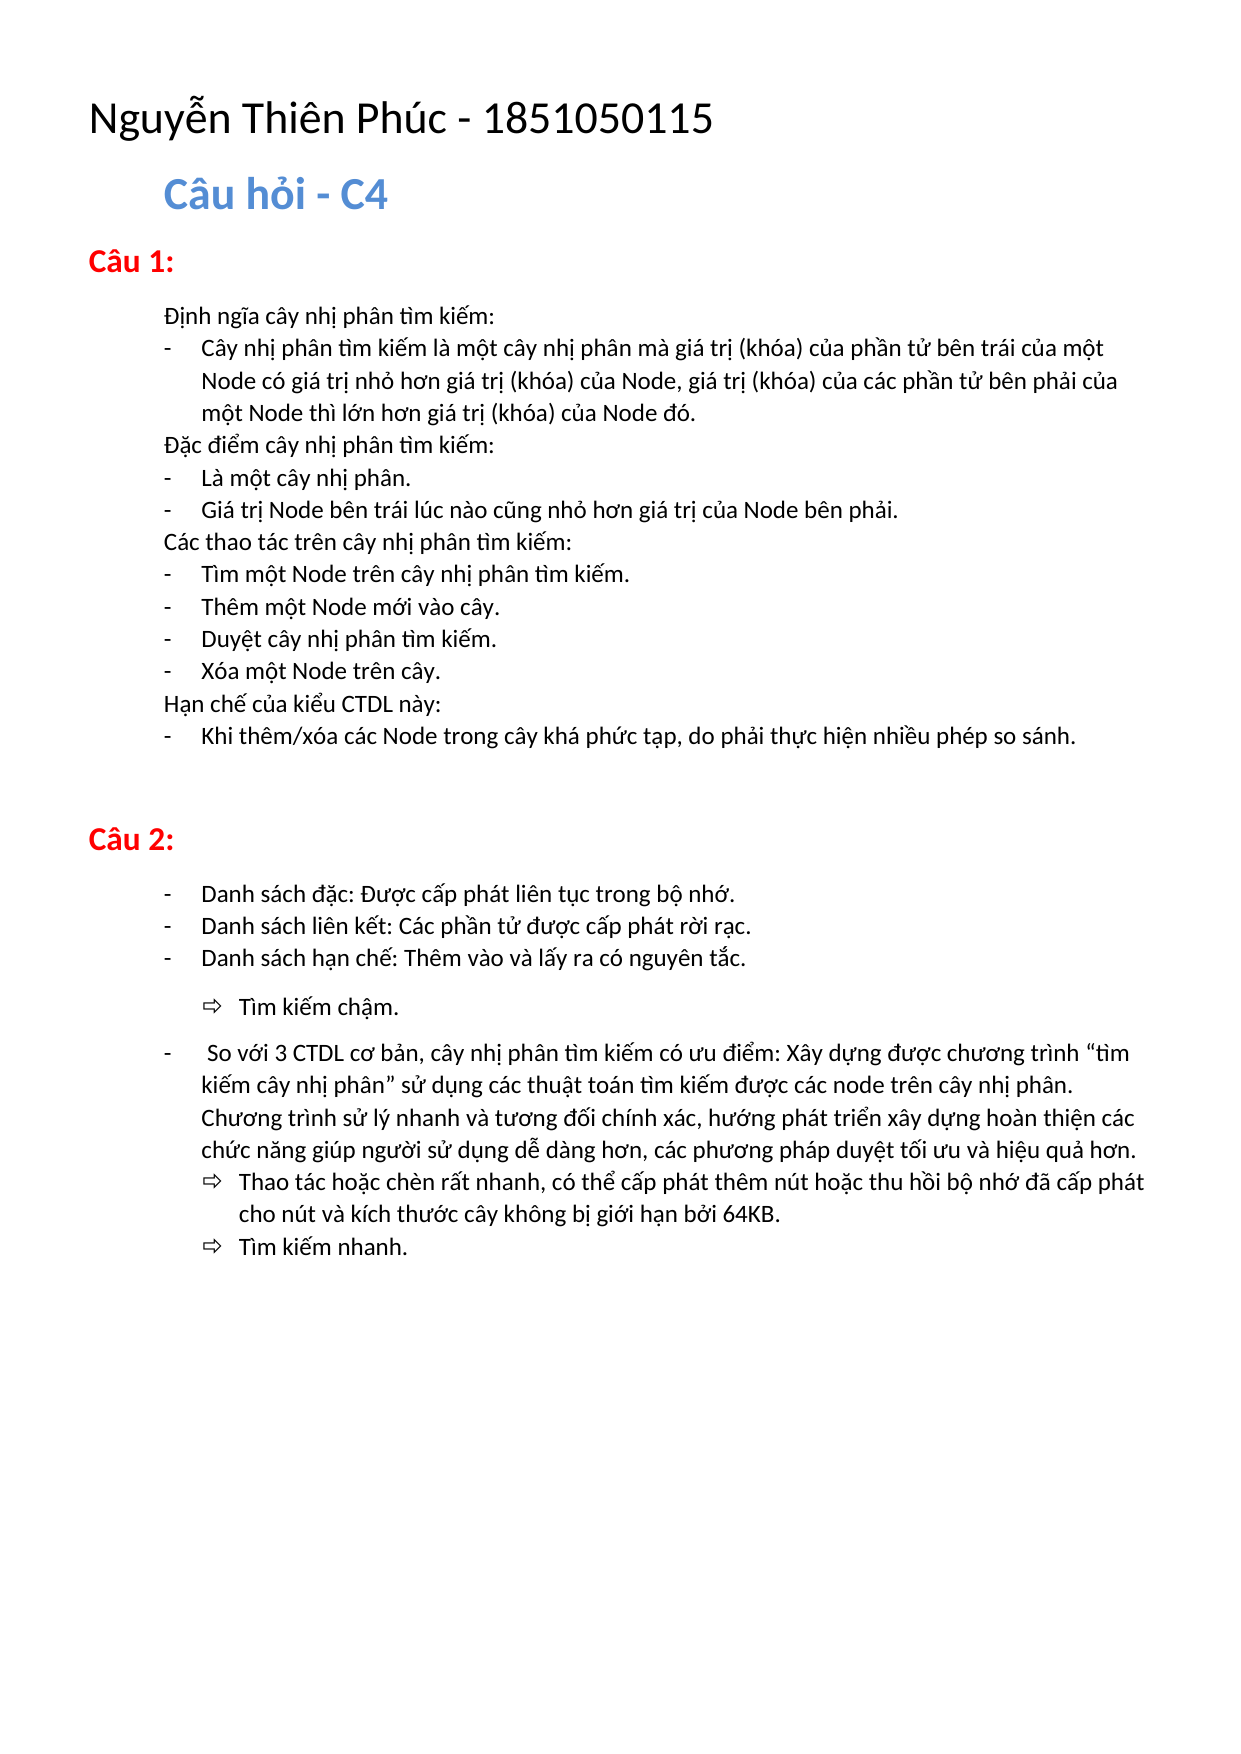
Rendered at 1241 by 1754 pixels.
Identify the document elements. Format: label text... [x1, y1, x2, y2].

list Cây nhị phân tìm kiếm là một cây nhị phân mà giá trị (khóa) của phần tử bên trái của một Node có giá trị nhỏ hơn giá trị (khóa) của Node, giá trị (khóa) của các phần tử bên phải của một Node thì lớn hơn giá trị (khóa) của Node đó. [164, 333, 1152, 428]
list Hạn chế của kiểu CTDL này: [164, 688, 1152, 718]
list Thêm một Node mới vào cây. [164, 591, 1152, 621]
list Danh sách hạn chế: Thêm vào và lấy ra có nguyên tắc. [164, 942, 1152, 973]
text Câu 1: [89, 241, 1152, 281]
list Xóa một Node trên cây. [164, 656, 1152, 686]
list Các thao tác trên cây nhị phân tìm kiếm: [164, 526, 1152, 557]
list So với 3 CTDL cơ bản, cây nhị phân tìm kiếm có ưu điểm: Xây dựng được chương trình “tìm kiếm cây nhị phân” sử dụng các thuật toán tìm kiếm được các node trên cây nhị phân. Chương trình sử lý nhanh và tương đối chính xác, hướng phát triển xây dựng hoàn thiện các chức năng giúp người sử dụng dễ dàng hơn, các phương pháp duyệt tối ưu và hiệu quả hơn. [164, 1037, 1152, 1164]
list Định ngĩa cây nhị phân tìm kiếm: [164, 300, 1152, 331]
list Là một cây nhị phân. [164, 462, 1152, 492]
list Danh sách đặc: Được cấp phát liên tục trong bộ nhớ. [164, 878, 1152, 908]
list Tìm một Node trên cây nhị phân tìm kiếm. [164, 559, 1152, 589]
list Thao tác hoặc chèn rất nhanh, có thể cấp phát thêm nút hoặc thu hồi bộ nhớ đã cấp phát cho nút và kích thước cây không bị giới hạn bởi 64KB. [201, 1166, 1152, 1229]
list Khi thêm/xóa các Node trong cây khá phức tạp, do phải thực hiện nhiều phép so sánh. [164, 720, 1152, 751]
list Duyệt cây nhị phân tìm kiếm. [164, 623, 1152, 654]
list Đặc điểm cây nhị phân tìm kiếm: [164, 429, 1152, 460]
list Tìm kiếm nhanh. [201, 1231, 1152, 1261]
list Danh sách liên kết: Các phần tử được cấp phát rời rạc. [164, 910, 1152, 941]
list Giá trị Node bên trái lúc nào cũng nhỏ hơn giá trị của Node bên phải. [164, 494, 1152, 524]
text Câu hỏi - C4 [89, 164, 1152, 221]
list Tìm kiếm chậm. [201, 991, 1152, 1022]
text Nguyễn Thiên Phúc - 1851050115 [89, 89, 1152, 144]
text Câu 2: [89, 818, 1152, 859]
